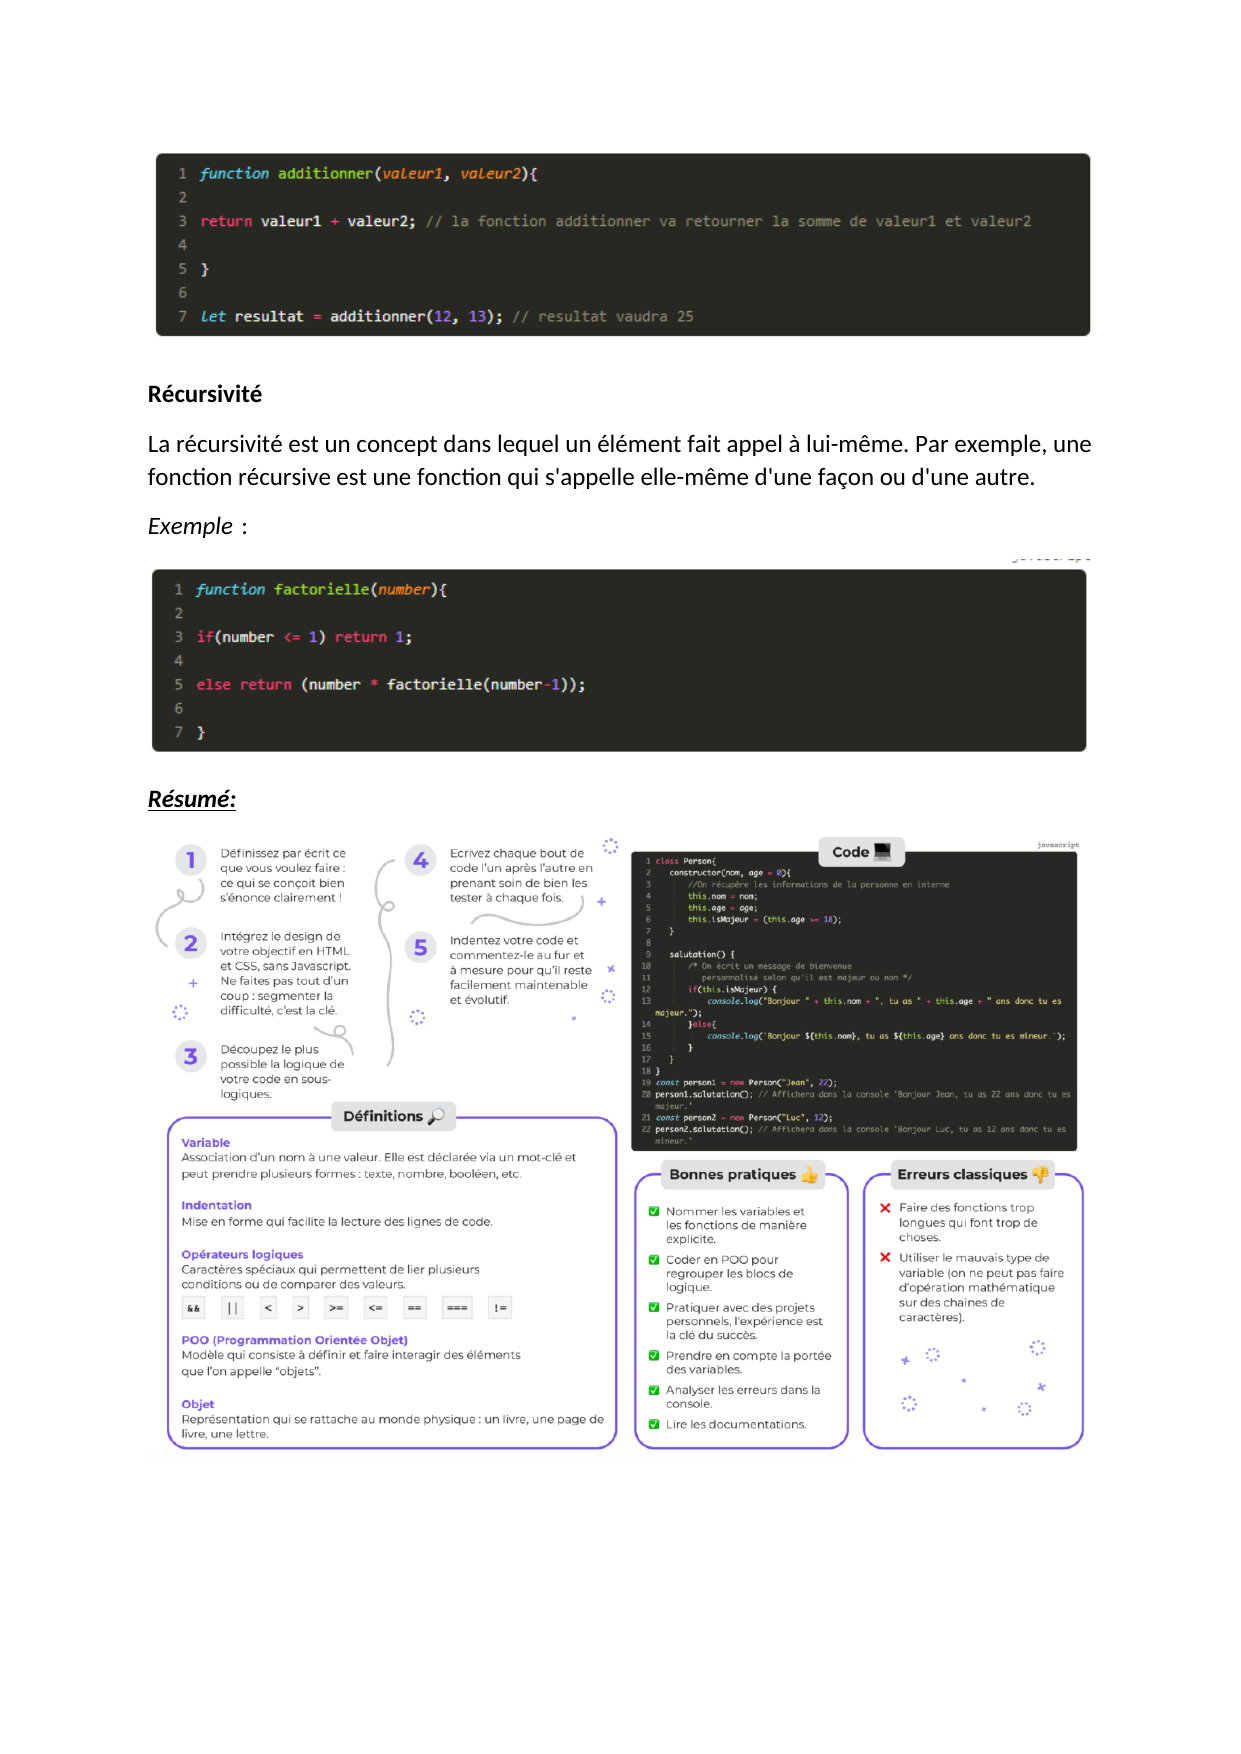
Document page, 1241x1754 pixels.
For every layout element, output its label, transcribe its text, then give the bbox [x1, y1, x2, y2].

picture [147, 559, 1093, 765]
picture [147, 833, 1092, 1462]
picture [147, 147, 1093, 360]
text La récursivité est un concept dans lequel un élément fait appel à lui-même. Par exemple, une fonction récursive est une fonction qui s'appelle elle-même d'une façon ou d'une autre. [148, 428, 1093, 491]
text Récursivité [148, 378, 1093, 409]
text Exemple : [148, 510, 1093, 541]
text Résumé: [148, 784, 1093, 814]
